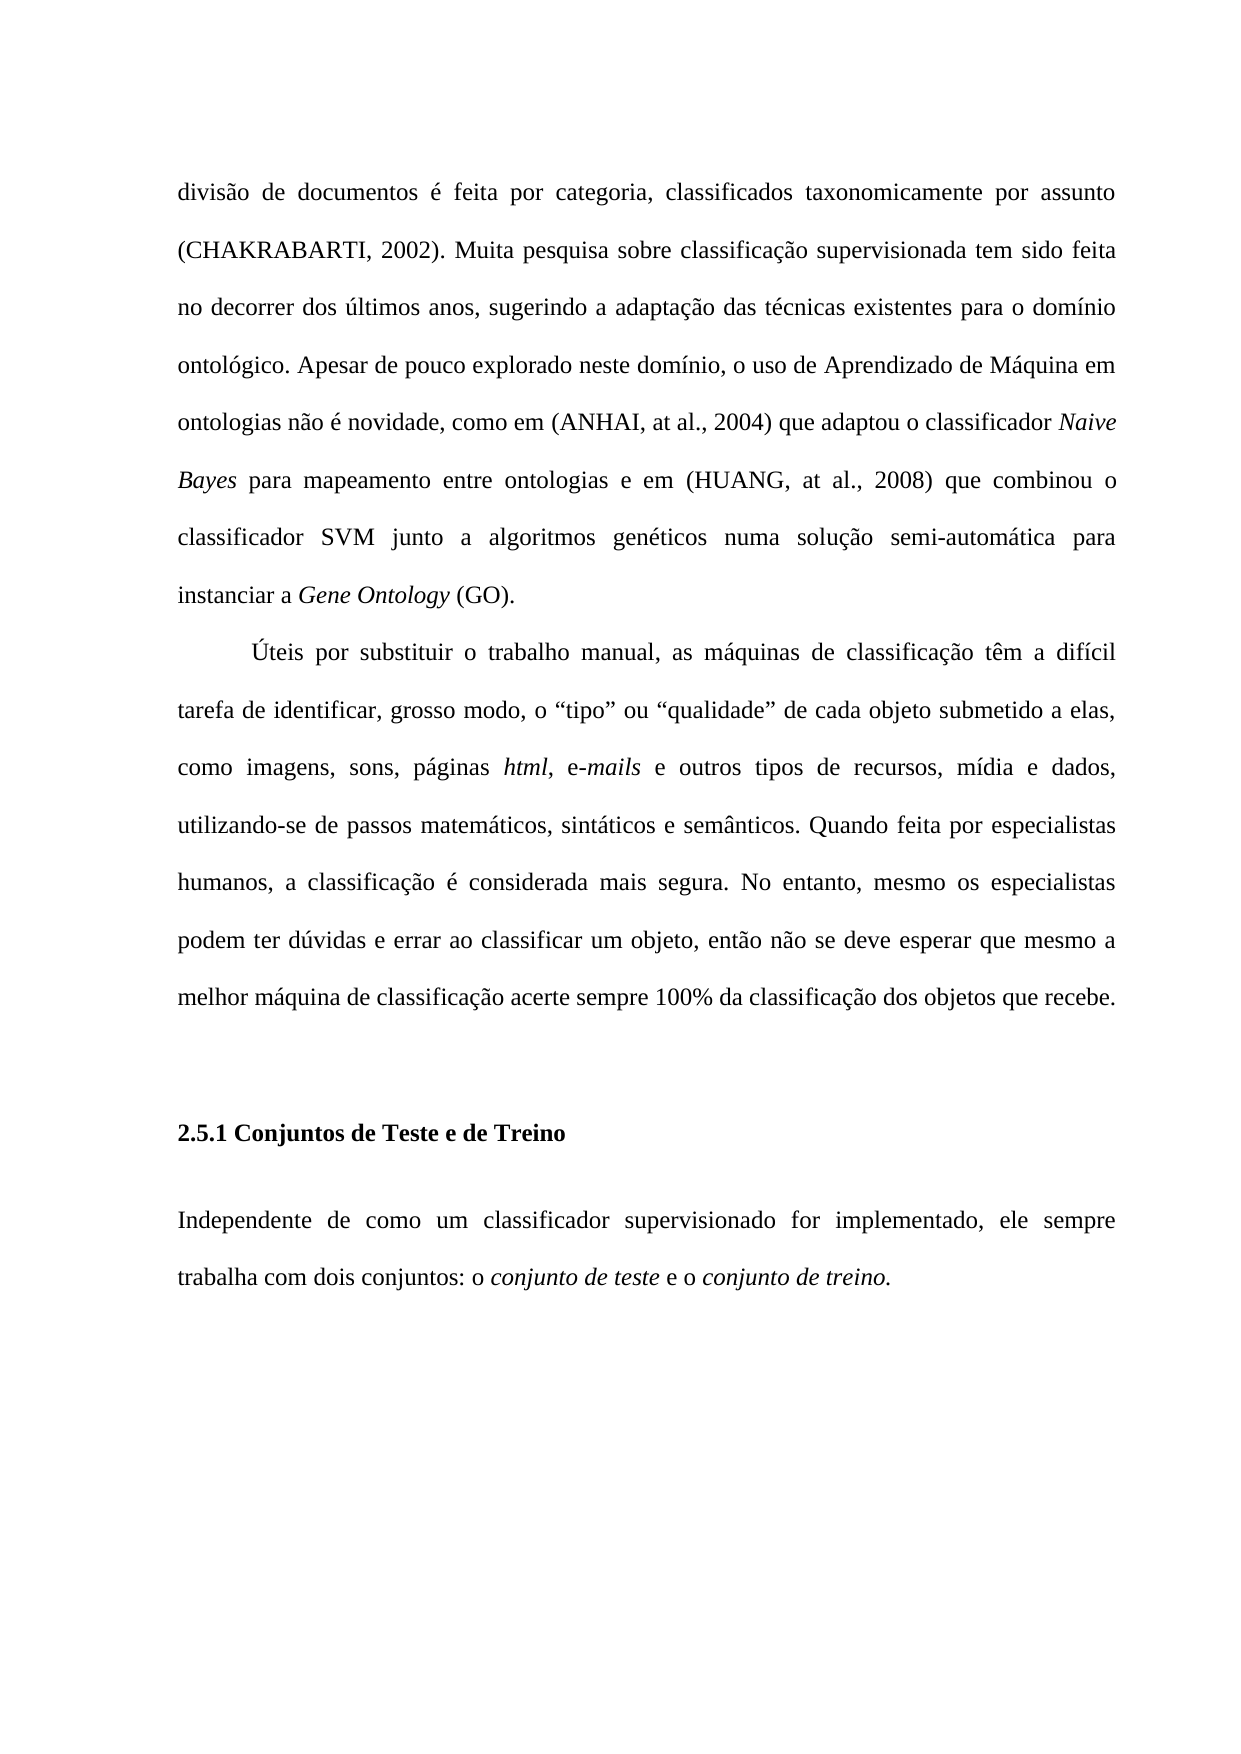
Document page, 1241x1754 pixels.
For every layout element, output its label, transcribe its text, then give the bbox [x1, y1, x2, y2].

text Úteis por substituir o trabalho manual, as máquinas de classificação têm a difícil tarefa de identificar, grosso modo, o “tipo” ou “qualidade” de cada objeto submetido a elas, como imagens, sons, páginas html, e-mails e outros tipos de recursos, mídia e dados, utilizando-se de passos matemáticos, sintáticos e semânticos. Quando feita por especialistas humanos, a classificação é considerada mais segura. No entanto, mesmo os especialistas podem ter dúvidas e errar ao classificar um objeto, então não se deve esperar que mesmo a melhor máquina de classificação acerte sempre 100% da classificação dos objetos que recebe. [177, 637, 1117, 1011]
text Independente de como um classificador supervisionado for implementado, ele sempre trabalha com dois conjuntos: o conjunto de teste e o conjunto de treino. [177, 1205, 1117, 1291]
subtitle Conjuntos de Teste e de Treino [177, 1118, 1122, 1147]
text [177, 177, 1117, 608]
